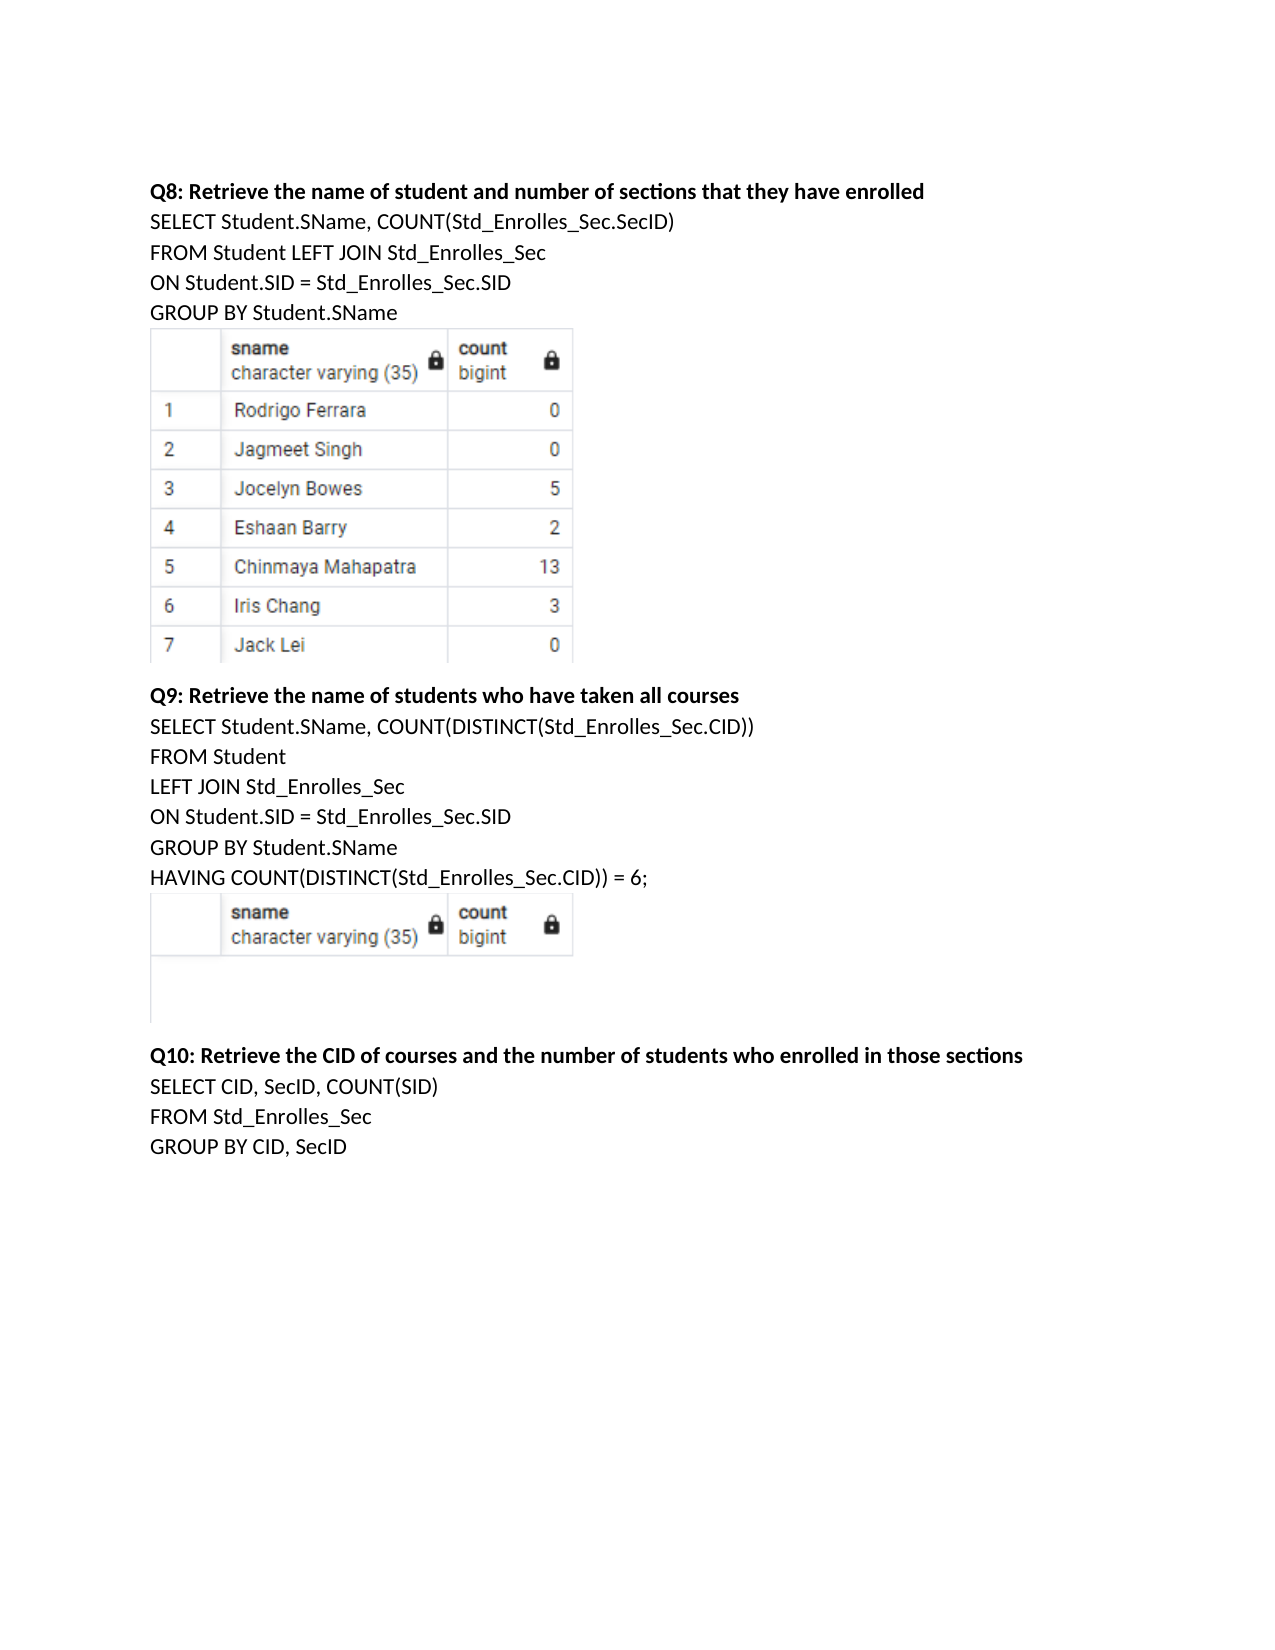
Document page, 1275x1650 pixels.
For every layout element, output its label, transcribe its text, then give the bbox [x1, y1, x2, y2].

picture [150, 893, 574, 1023]
picture [150, 328, 574, 663]
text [150, 1042, 1125, 1160]
text Q9: Retrieve the name of students who have taken all courses SELECT Student.SName, COUNT(DISTINCT(Std_Enrolles_Sec.CID)) FROM Student LEFT JOIN Std_Enrolles_Sec ON Student.SID = Std_Enrolles_Sec.SID GROUP BY Student.SName HAVING COUNT(DISTINCT(Std_Enrolles_Sec.CID)) = 6; [150, 682, 1125, 1023]
